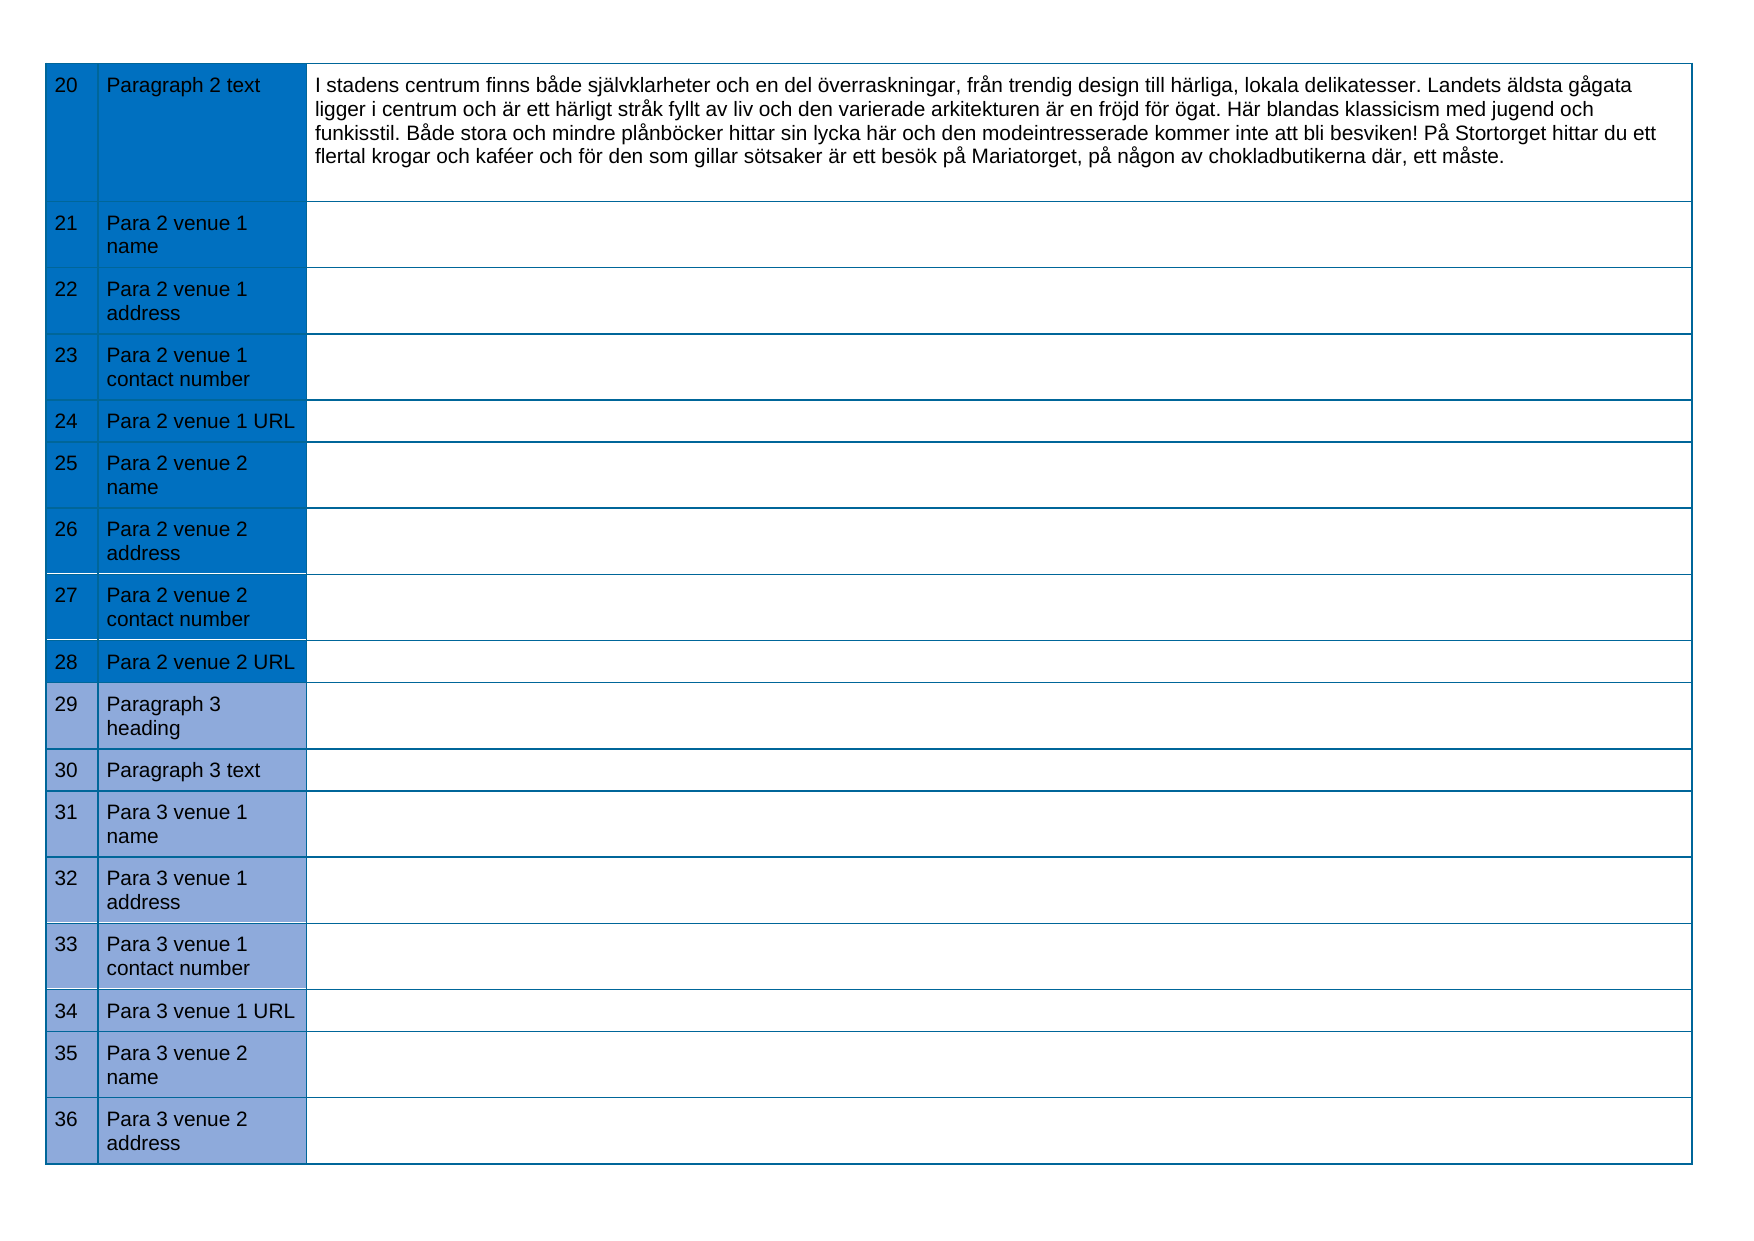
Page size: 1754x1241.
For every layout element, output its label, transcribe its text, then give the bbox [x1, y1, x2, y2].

table_cell [307, 792, 1691, 856]
table_cell [307, 1032, 1691, 1097]
table_cell [307, 268, 1691, 333]
table_cell Para 2 venue 2 name [99, 443, 306, 507]
table_cell Para 3 venue 1 URL [99, 990, 306, 1031]
table_cell [307, 990, 1691, 1031]
table_cell 20 [47, 64, 97, 201]
table_cell Para 2 venue 1 URL [99, 401, 306, 441]
table_cell 30 [47, 750, 97, 790]
table_cell 26 [47, 509, 97, 573]
table_cell Paragraph 3 text [99, 750, 306, 790]
table_cell 29 [47, 683, 97, 748]
table_cell [307, 443, 1691, 507]
table_cell Paragraph 3 heading [99, 683, 306, 748]
table_cell 28 [47, 641, 97, 682]
table_cell [307, 683, 1691, 748]
table_cell Para 3 venue 2 address [99, 1098, 306, 1163]
table_cell [307, 401, 1691, 441]
table_cell Para 3 venue 1 contact number [99, 924, 306, 988]
table_cell Para 2 venue 1 address [99, 268, 306, 333]
table_cell [307, 202, 1691, 267]
table_cell Para 2 venue 2 URL [99, 641, 306, 682]
table_cell 21 [47, 202, 97, 267]
table_cell 25 [47, 443, 97, 507]
table_cell 27 [47, 575, 97, 639]
table_cell [307, 858, 1691, 922]
table_cell I stadens centrum finns både självklarheter och en del överraskningar, från trendig design till härliga, lokala delikatesser. Landets äldsta gågata ligger i centrum och är ett härligt stråk fyllt av liv och den varierade arkitekturen är en fröjd för ögat. Här blandas klassicism med jugend och funkisstil. Både stora och mindre plånböcker hittar sin lycka här och den modeintresserade kommer inte att bli besviken! På Stortorget hittar du ett flertal krogar och kaféer och för den som gillar sötsaker är ett besök på Mariatorget, på någon av chokladbutikerna där, ett måste. [307, 64, 1691, 201]
table_cell [307, 335, 1691, 399]
table_cell Para 2 venue 2 contact number [99, 575, 306, 639]
table_cell 22 [47, 268, 97, 333]
table_cell [307, 641, 1691, 682]
table_cell 23 [47, 335, 97, 399]
table_cell Para 2 venue 1 name [99, 202, 306, 267]
table_cell 35 [47, 1032, 97, 1097]
table_cell [307, 924, 1691, 988]
table_cell 36 [47, 1098, 97, 1163]
table_cell 32 [47, 858, 97, 922]
table_cell [307, 1098, 1691, 1163]
table_cell 24 [47, 401, 97, 441]
table_cell Para 3 venue 2 name [99, 1032, 306, 1097]
table_cell [307, 575, 1691, 639]
table_cell 33 [47, 924, 97, 988]
table_cell Paragraph 2 text [99, 64, 306, 201]
table_cell Para 3 venue 1 name [99, 792, 306, 856]
table_cell Para 2 venue 2 address [99, 509, 306, 573]
table_cell [307, 750, 1691, 790]
table_cell 31 [47, 792, 97, 856]
table_cell 34 [47, 990, 97, 1031]
table_cell Para 2 venue 1 contact number [99, 335, 306, 399]
table_cell [307, 509, 1691, 573]
table_cell Para 3 venue 1 address [99, 858, 306, 922]
